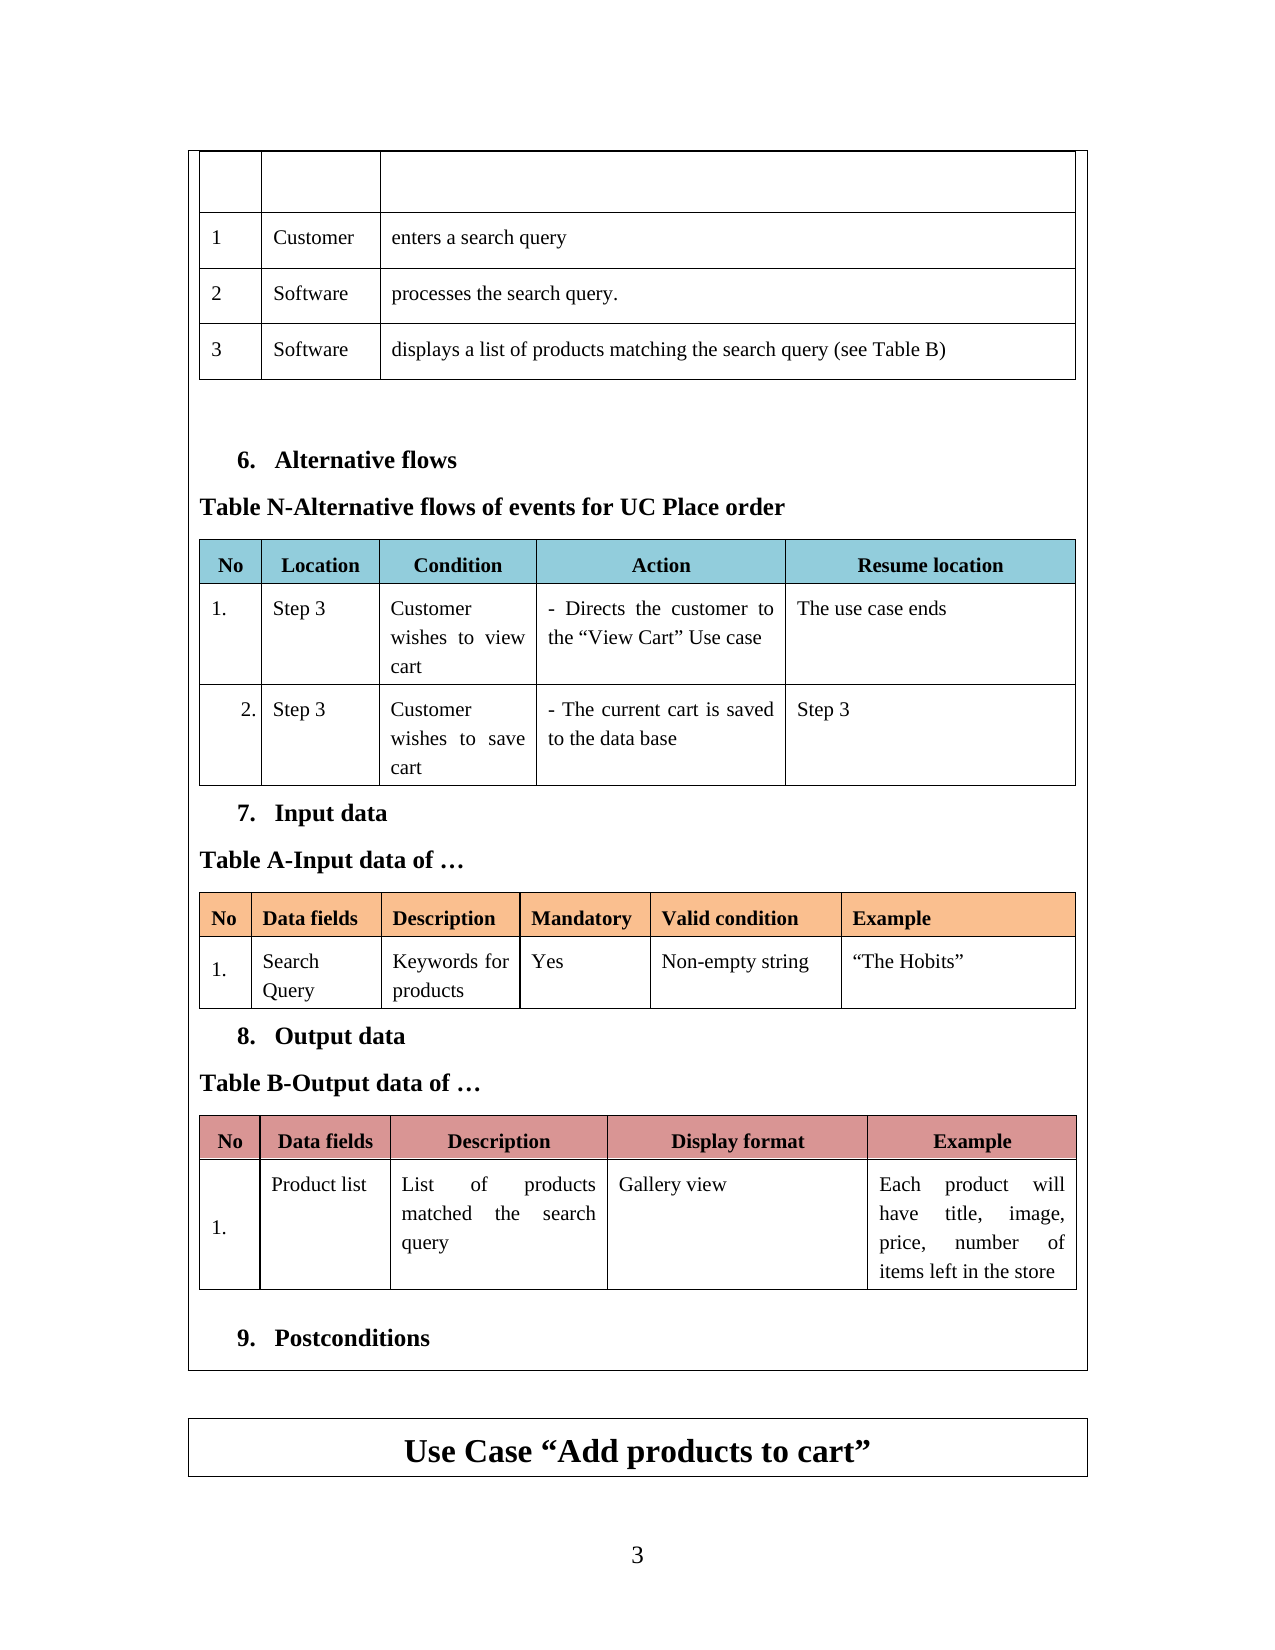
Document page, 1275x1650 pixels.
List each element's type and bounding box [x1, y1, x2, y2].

table_header [189, 151, 1087, 1370]
table_header [189, 1419, 1087, 1476]
